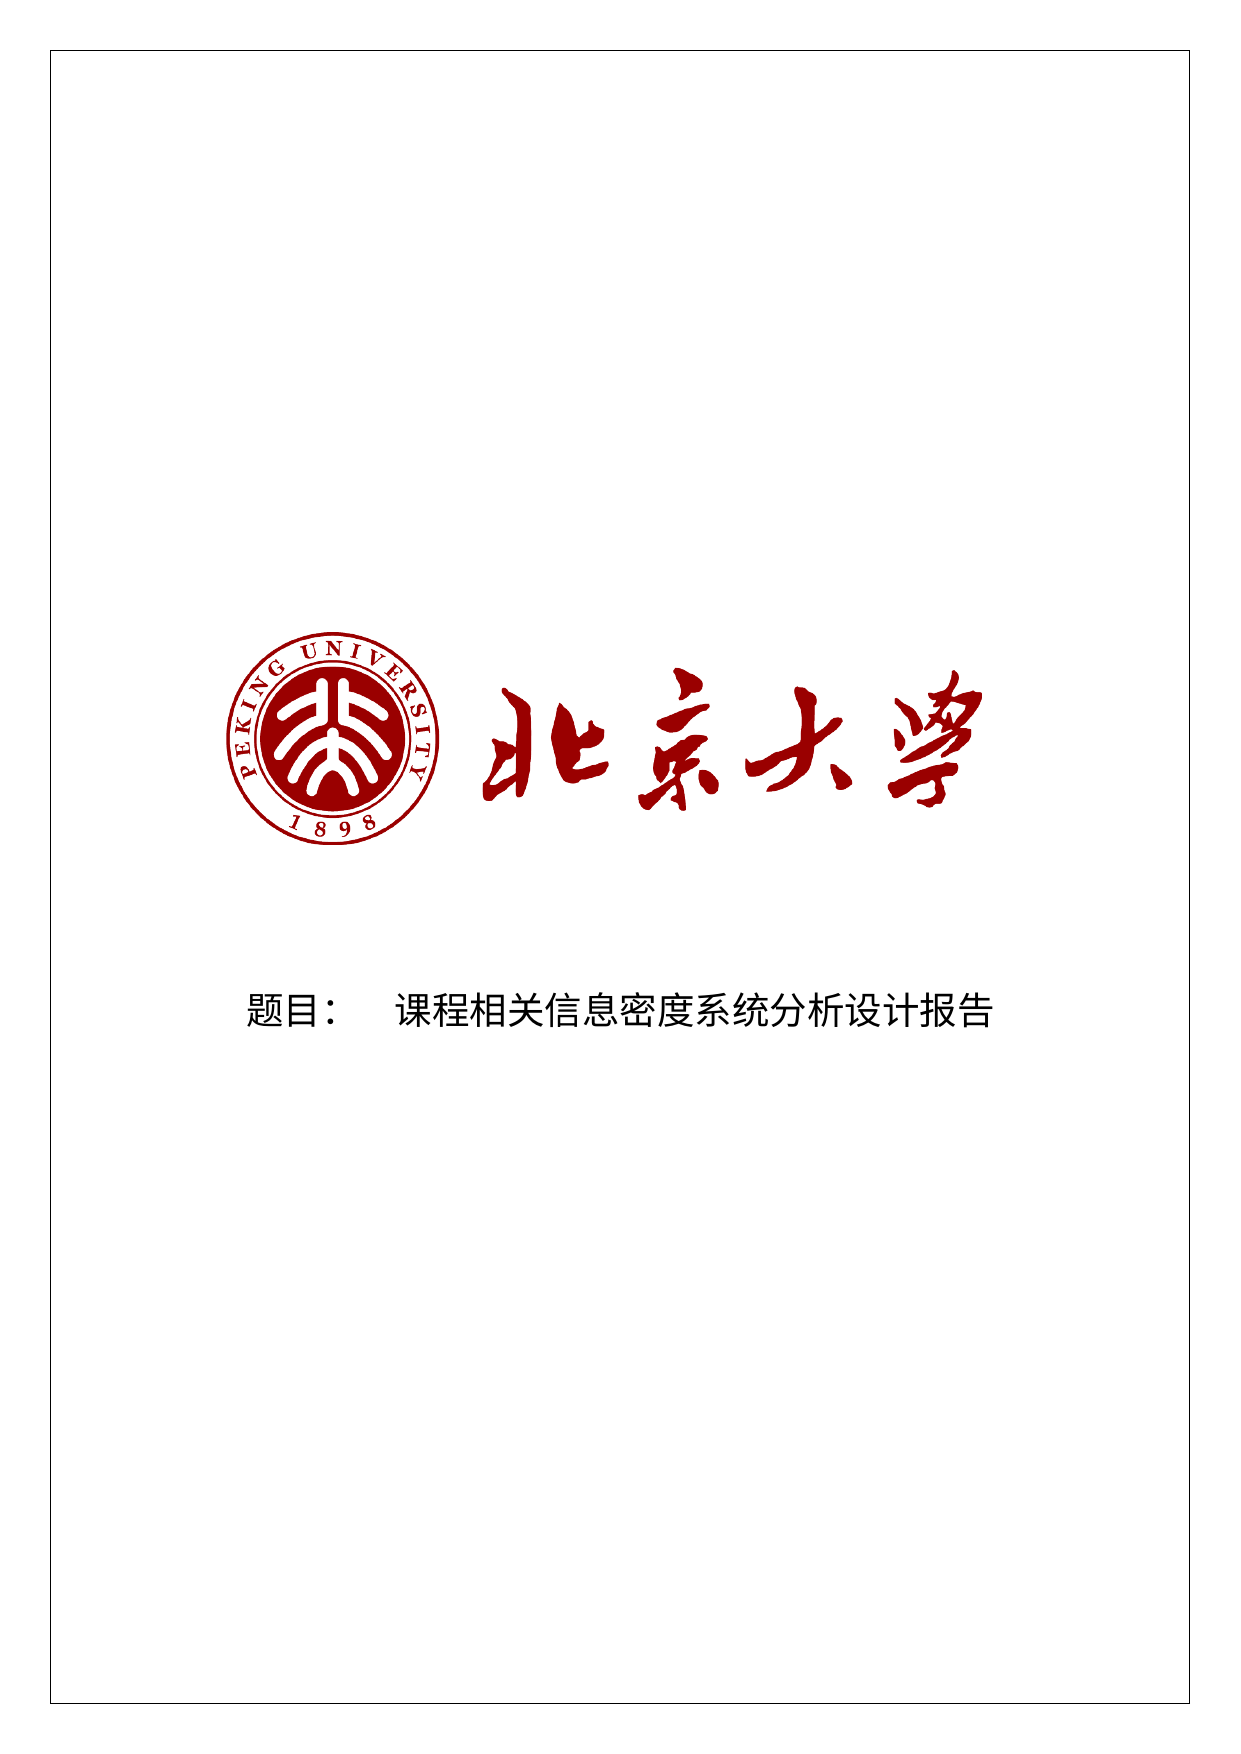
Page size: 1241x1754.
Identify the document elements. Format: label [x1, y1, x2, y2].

picture [226, 632, 982, 845]
